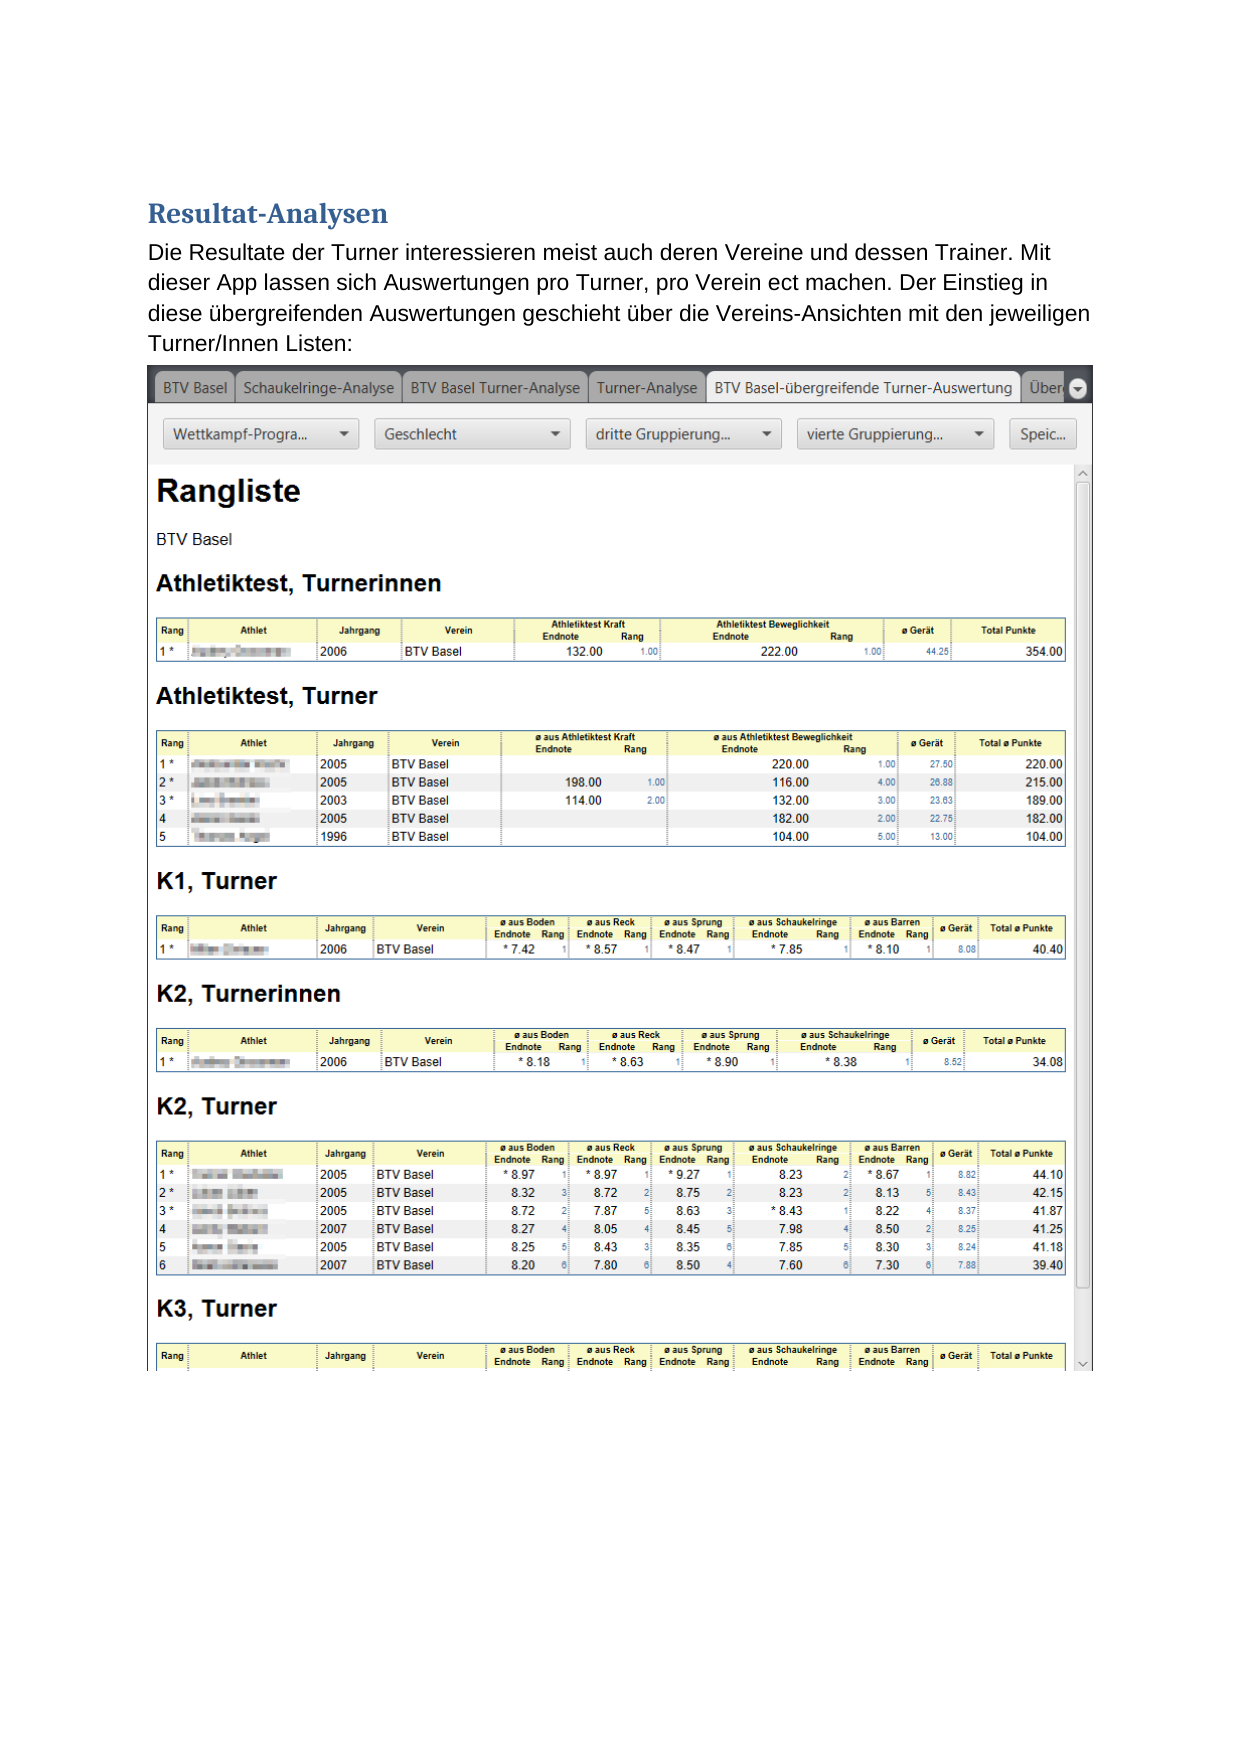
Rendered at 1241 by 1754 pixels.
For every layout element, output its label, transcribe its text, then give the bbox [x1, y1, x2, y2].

text Die Resultate der Turner interessieren meist auch deren Vereine und dessen Trainer. Mit dieser App lassen sich Auswertungen pro Turner, pro Verein ect machen. Der Einstieg in diese übergreifenden Auswertungen geschieht über die Vereins-Ansichten mit den jeweiligen Turner/Innen Listen: [148, 239, 1093, 356]
subtitle Resultat-Analysen [148, 198, 1093, 231]
picture [147, 365, 1093, 1371]
